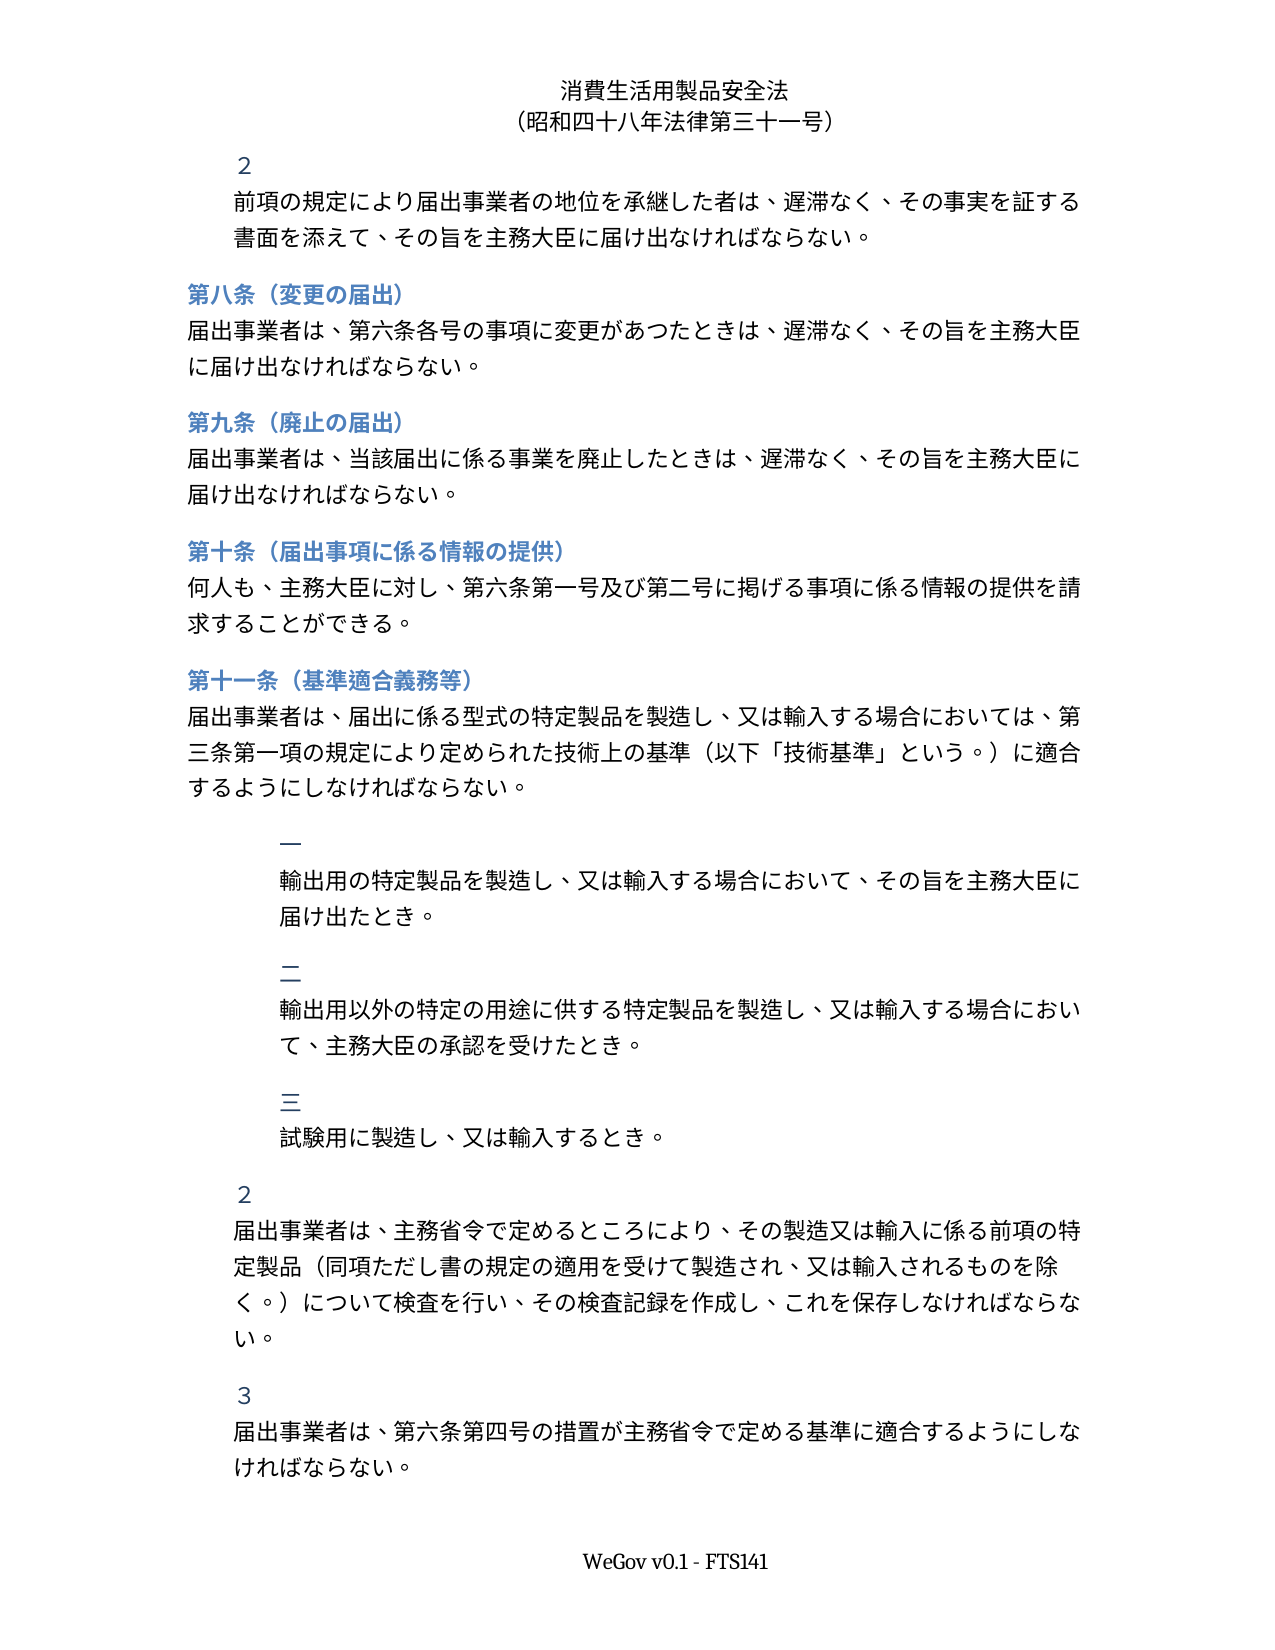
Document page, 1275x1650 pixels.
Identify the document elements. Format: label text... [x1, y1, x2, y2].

text 届出事業者は、当該届出に係る事業を廃止したときは、遅滞なく、その旨を主務大臣に届け出なければならない。 [187, 443, 1087, 510]
text 届出事業者は、主務省令で定めるところにより、その製造又は輸入に係る前項の特定製品（同項ただし書の規定の適用を受けて製造され、又は輸入されるものを除く。）について検査を行い、その検査記録を作成し、これを保存しなければならない。 [233, 1215, 1087, 1354]
text 届出事業者は、第六条第四号の措置が主務省令で定める基準に適合するようにしなければならない。 [233, 1416, 1087, 1483]
text 輸出用以外の特定の用途に供する特定製品を製造し、又は輸入する場合において、主務大臣の承認を受けたとき。 [279, 994, 1087, 1061]
text 試験用に製造し、又は輸入するとき。 [279, 1122, 1087, 1154]
text 届出事業者は、届出に係る型式の特定製品を製造し、又は輸入する場合においては、第三条第一項の規定により定められた技術上の基準（以下「技術基準」という。）に適合するようにしなければならない。 [187, 701, 1087, 804]
subtitle ２ [233, 150, 1087, 181]
text 何人も、主務大臣に対し、第六条第一号及び第二号に掲げる事項に係る情報の提供を請求することができる。 [187, 572, 1087, 639]
text 輸出用の特定製品を製造し、又は輸入する場合において、その旨を主務大臣に届け出たとき。 [279, 865, 1087, 932]
subtitle ３ [233, 1380, 1087, 1411]
subtitle 一 [279, 829, 1087, 860]
subtitle 三 [279, 1086, 1087, 1118]
subtitle 二 [279, 958, 1087, 989]
text 前項の規定により届出事業者の地位を承継した者は、遅滞なく、その事実を証する書面を添えて、その旨を主務大臣に届け出なければならない。 [233, 186, 1087, 253]
text 届出事業者は、第六条各号の事項に変更があつたときは、遅滞なく、その旨を主務大臣に届け出なければならない。 [187, 314, 1087, 382]
subtitle 第九条（廃止の届出） [187, 407, 1087, 438]
subtitle 第十一条（基準適合義務等） [187, 664, 1087, 696]
subtitle ２ [233, 1179, 1087, 1210]
subtitle 第八条（変更の届出） [187, 279, 1087, 310]
subtitle 第十条（届出事項に係る情報の提供） [187, 536, 1087, 567]
